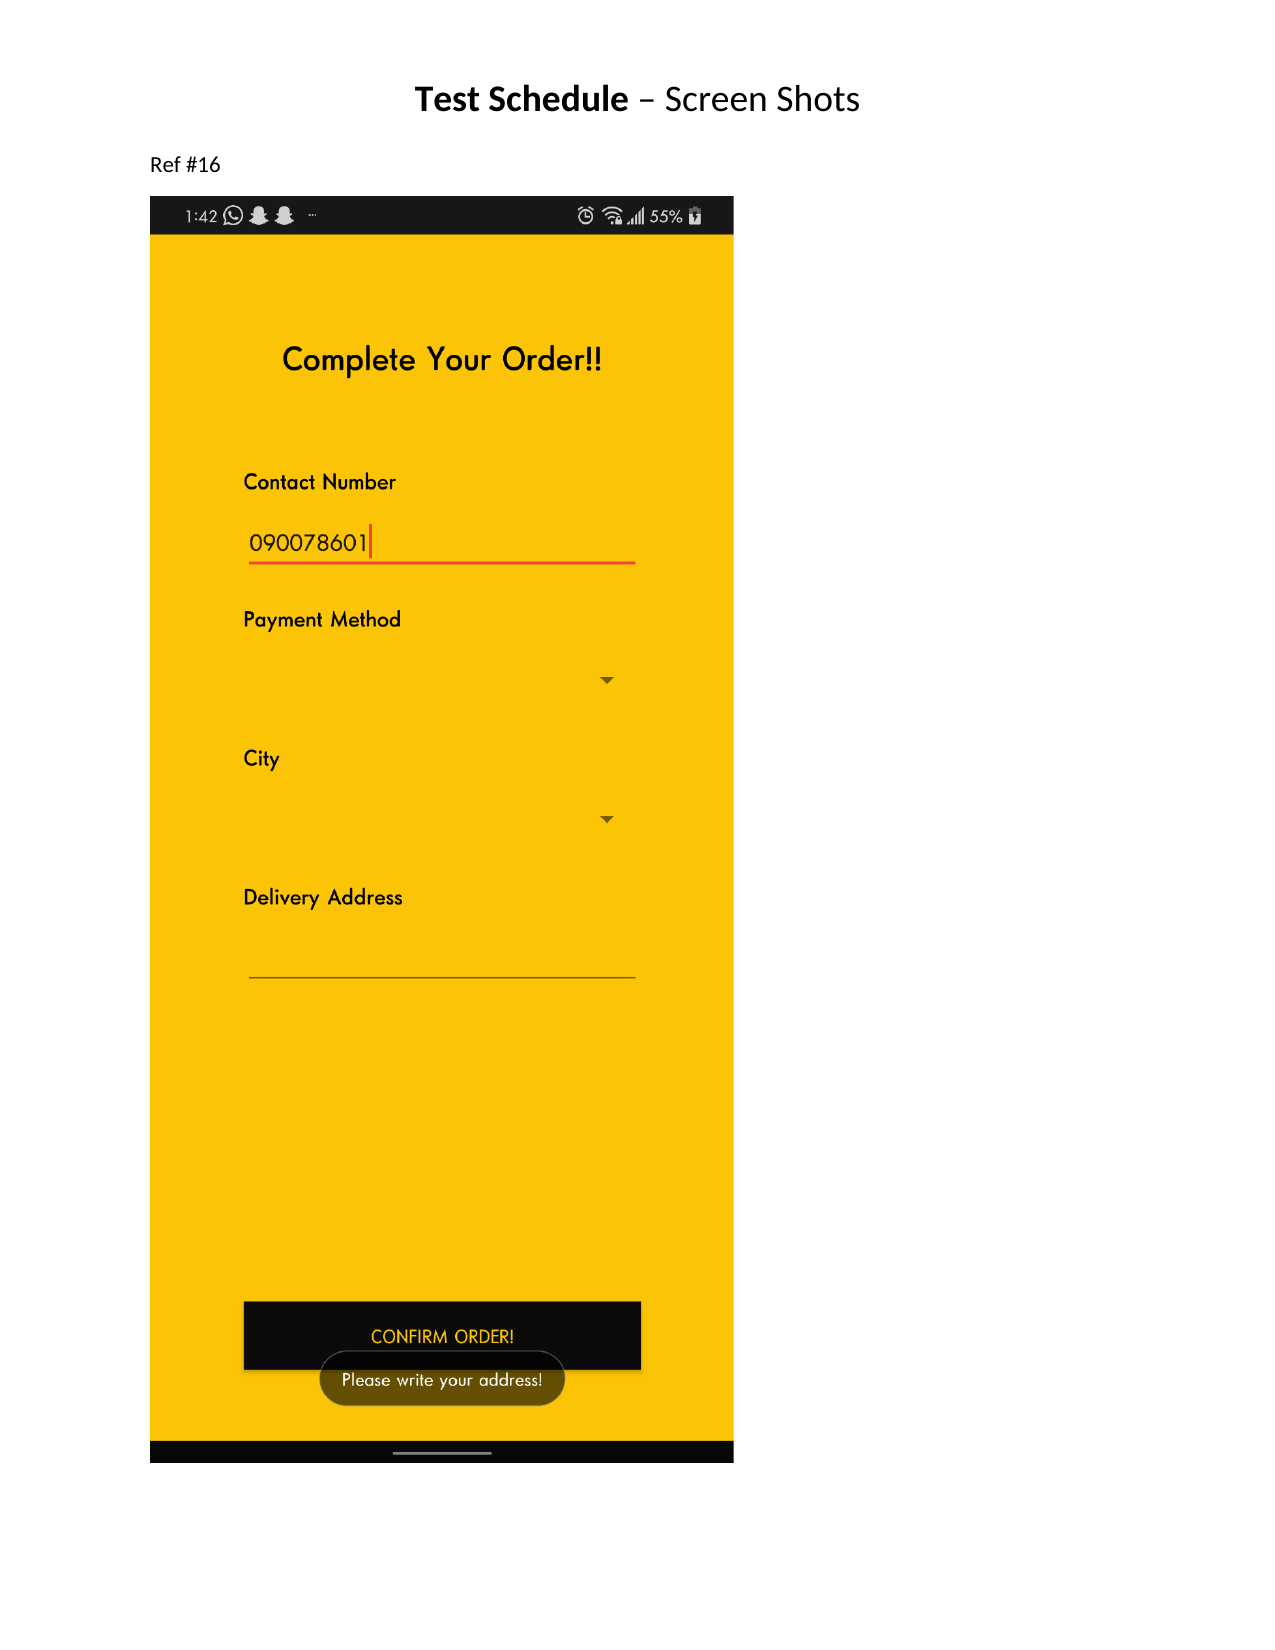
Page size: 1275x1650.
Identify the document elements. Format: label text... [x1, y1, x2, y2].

text Ref #16 [150, 150, 1125, 178]
picture [150, 196, 734, 1463]
